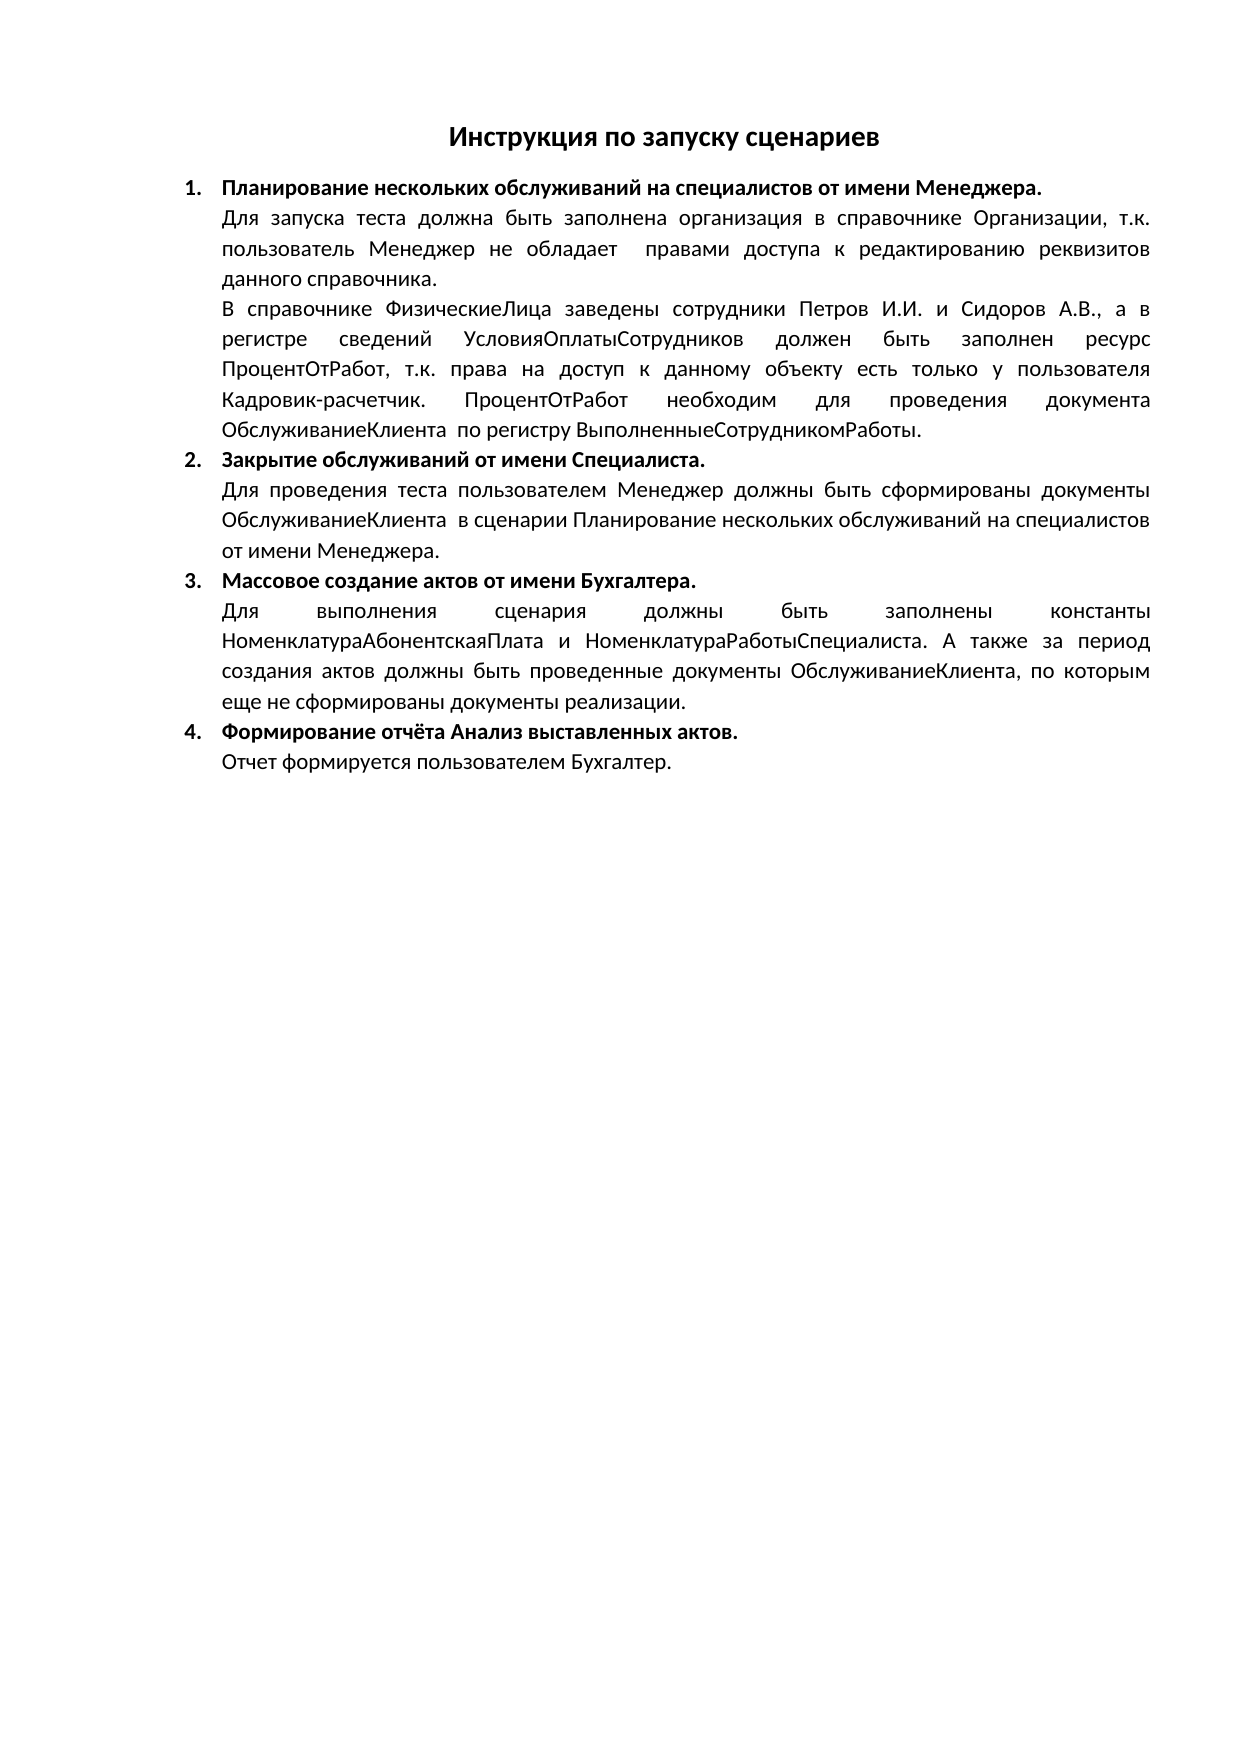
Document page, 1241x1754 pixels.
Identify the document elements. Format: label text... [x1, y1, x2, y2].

list Отчет формируется пользователем Бухгалтер. [222, 747, 1152, 775]
list Для запуска теста должна быть заполнена организация в справочнике Организации, т.к. пользователь Менеджер не обладает правами доступа к редактированию реквизитов данного справочника. [222, 203, 1152, 292]
list Для проведения теста пользователем Менеджер должны быть сформированы документы ОбслуживаниеКлиента в сценарии Планирование нескольких обслуживаний на специалистов от имени Менеджера. [222, 475, 1152, 564]
list Для выполнения сценария должны быть заполнены константы НоменклатураАбонентскаяПлата и НоменклатураРаботыСпециалиста. А также за период создания актов должны быть проведенные документы ОбслуживаниеКлиента, по которым еще не сформированы документы реализации. [222, 596, 1152, 715]
list Массовое создание актов от имени Бухгалтера. [184, 566, 1152, 594]
list Закрытие обслуживаний от имени Специалиста. [184, 445, 1152, 473]
list Планирование нескольких обслуживаний на специалистов от имени Менеджера. [184, 173, 1152, 201]
text Инструкция по запуску сценариев [177, 118, 1152, 154]
list В справочнике ФизическиеЛица заведены сотрудники Петров И.И. и Сидоров А.В., а в регистре сведений УсловияОплатыСотрудников должен быть заполнен ресурс ПроцентОтРабот, т.к. права на доступ к данному объекту есть только у пользователя Кадровик-расчетчик. ПроцентОтРабот необходим для проведения документа ОбслуживаниеКлиента по регистру ВыполненныеСотрудникомРаботы. [222, 294, 1152, 443]
list Формирование отчёта Анализ выставленных актов. [184, 717, 1152, 745]
